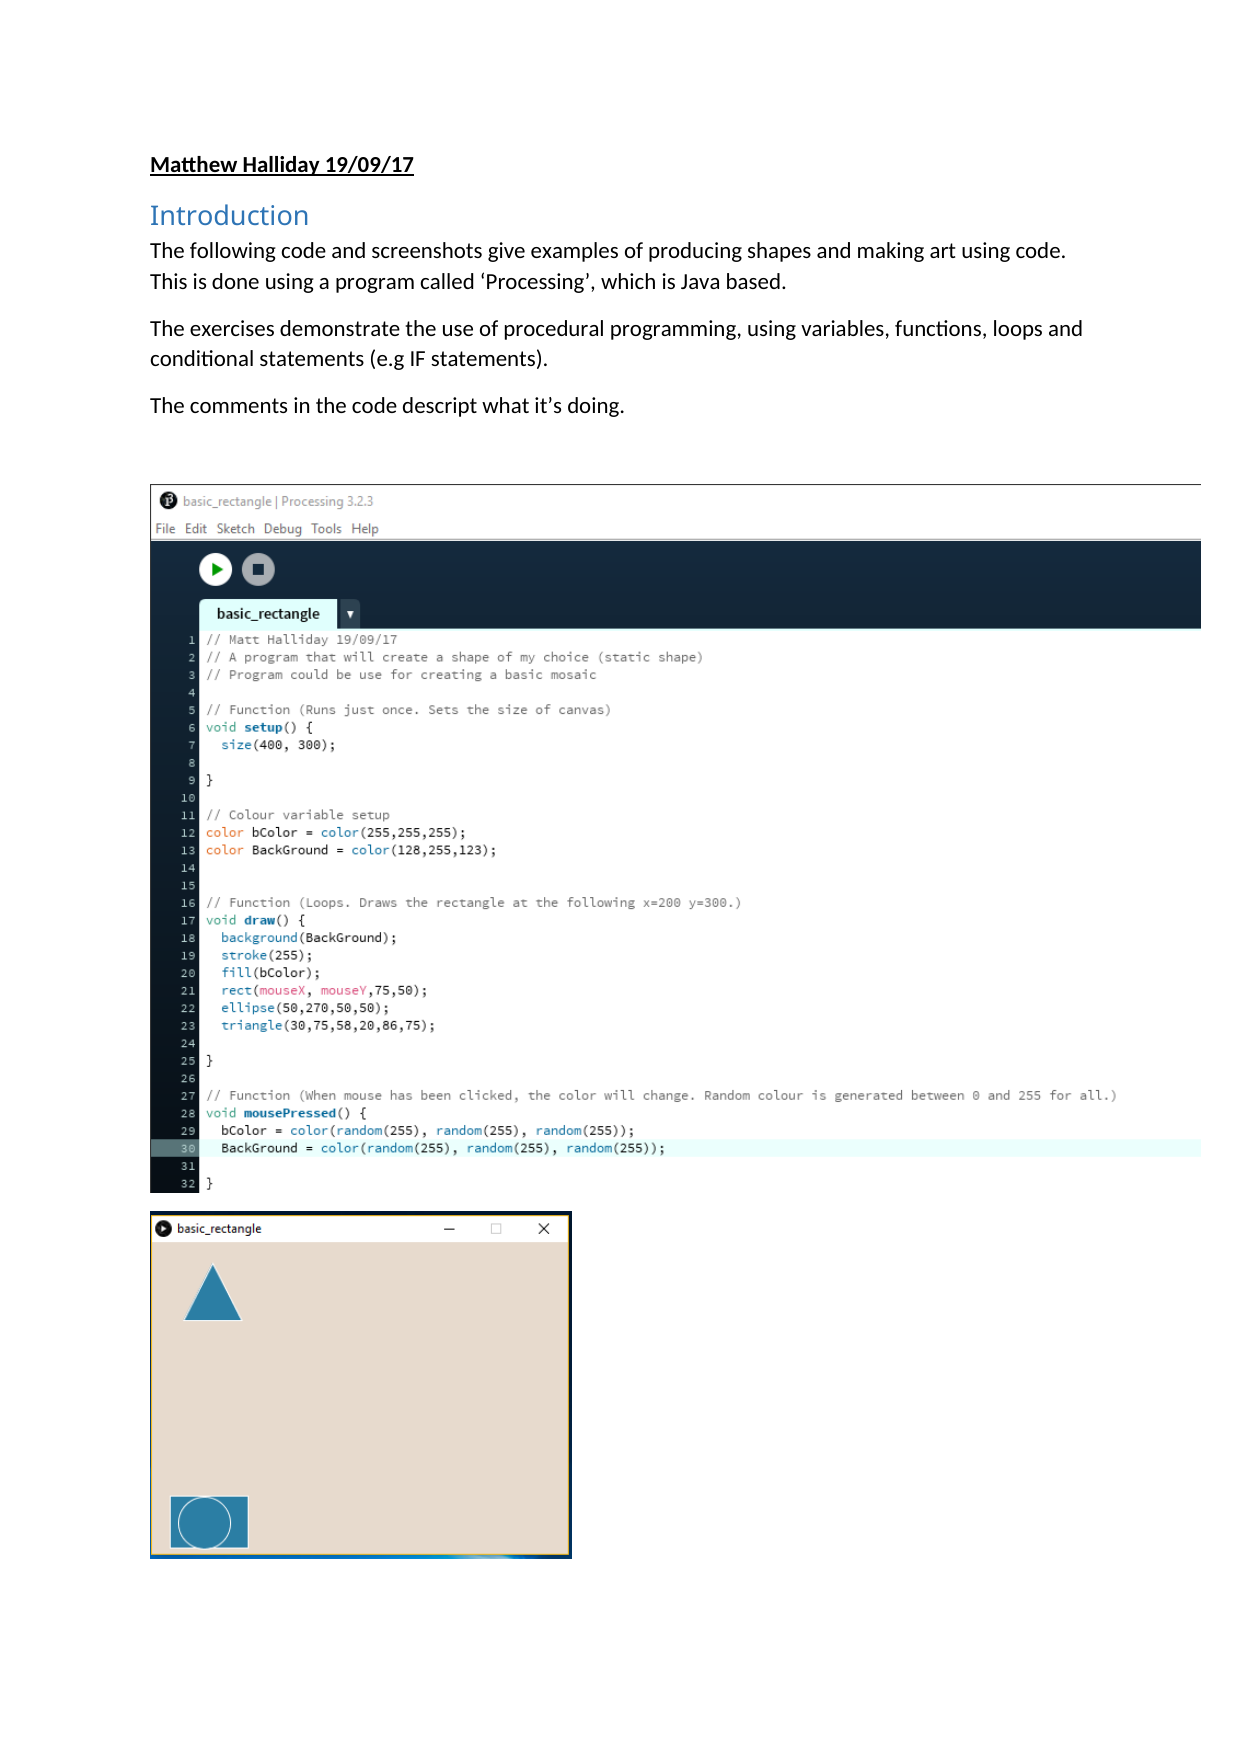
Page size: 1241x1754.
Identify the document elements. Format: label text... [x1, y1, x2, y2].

text The exercises demonstrate the use of procedural programming, using variables, functions, loops and conditional statements (e.g IF statements). [150, 314, 1090, 372]
picture [150, 484, 1201, 1193]
text The following code and screenshots give examples of producing shapes and making art using code. This is done using a program called ‘Processing’, which is Java based. [150, 237, 1090, 295]
text Matthew Halliday 19/09/17 [150, 150, 1090, 178]
text The comments in the code descript what it’s doing. [150, 391, 1090, 419]
subtitle Introduction [150, 197, 1090, 234]
picture [150, 1211, 572, 1559]
